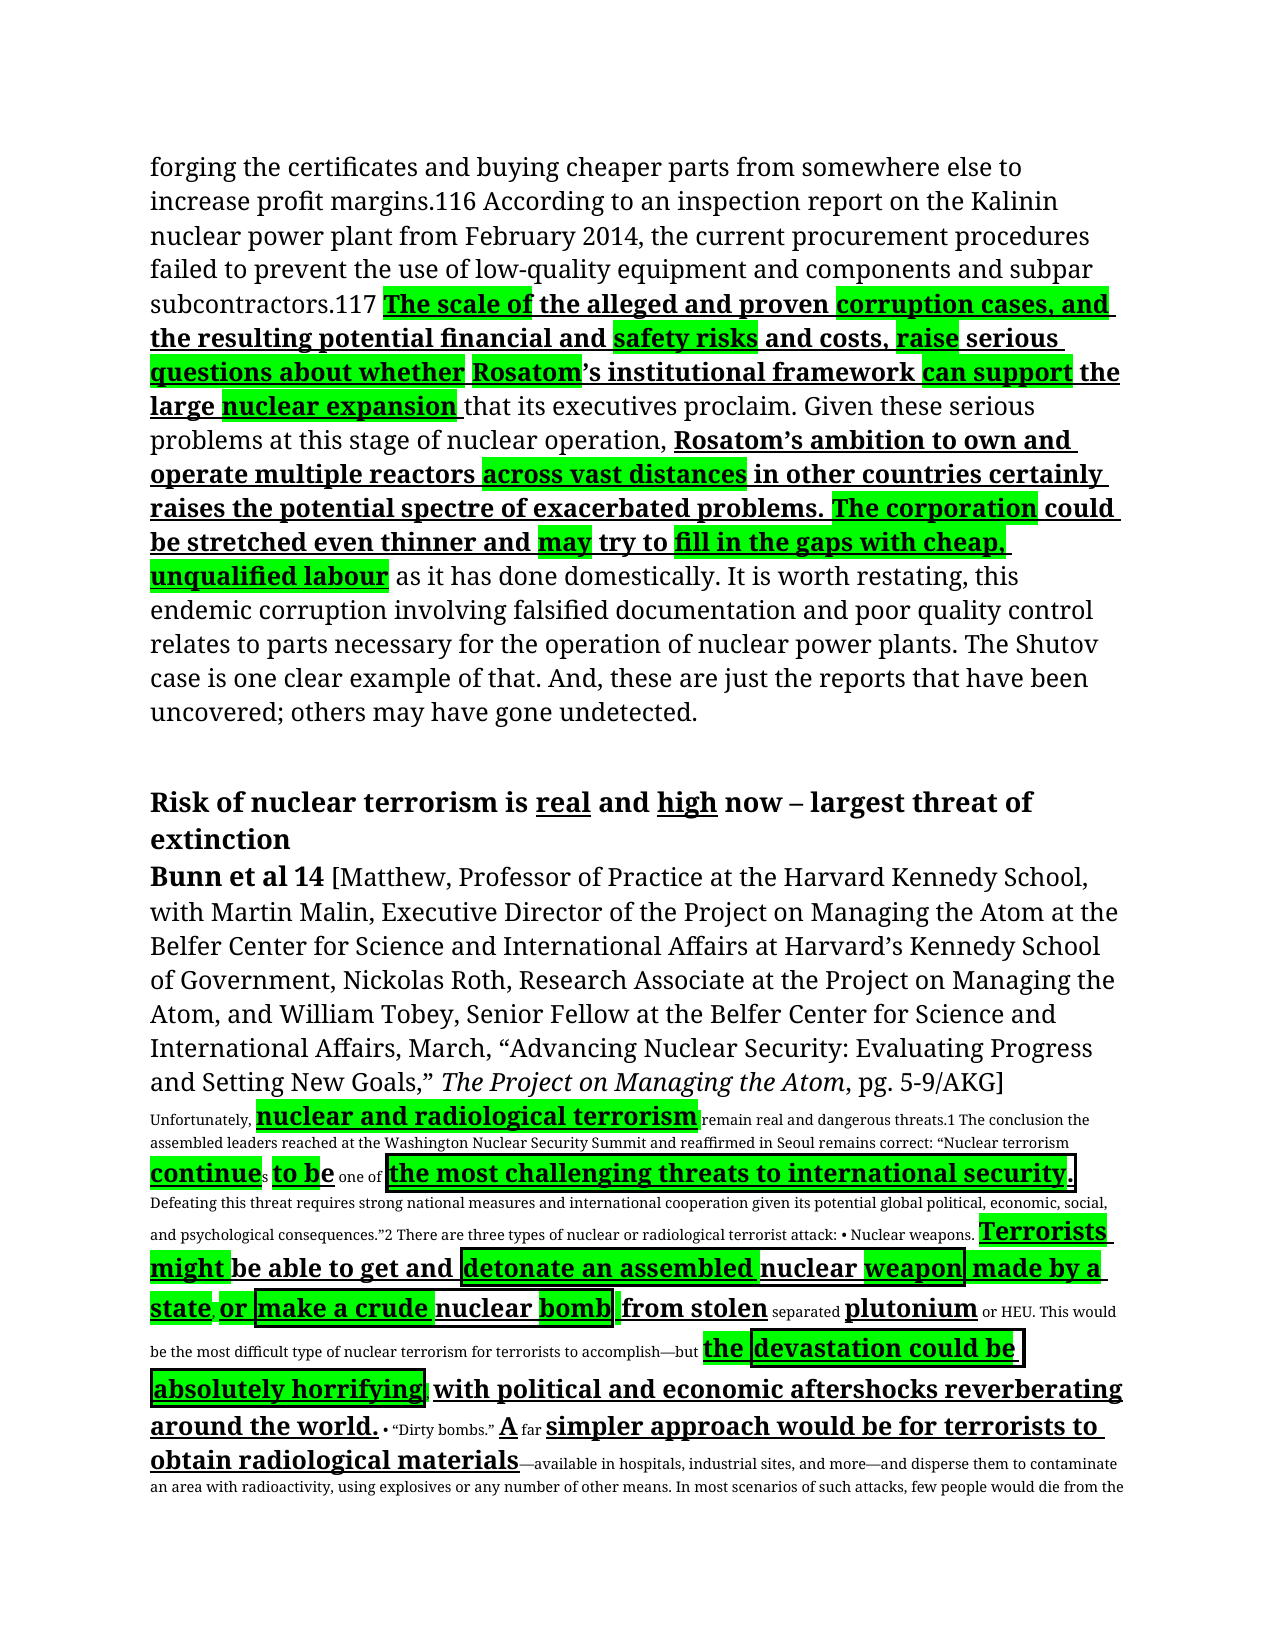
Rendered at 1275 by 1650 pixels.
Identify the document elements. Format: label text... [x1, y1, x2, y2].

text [150, 150, 1125, 729]
subtitle Risk of nuclear terrorism is real and high now – largest threat of extinction [150, 784, 1125, 858]
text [150, 1099, 1125, 1496]
text Bunn et al 14 [Matthew, Professor of Practice at the Harvard Kennedy School, with Martin Malin, Executive Director of the Project on Managing the Atom at the Belfer Center for Science and International Affairs at Harvard’s Kennedy School of Government, Nickolas Roth, Research Associate at the Project on Managing the Atom, and William Tobey, Senior Fellow at the Belfer Center for Science and International Affairs, March, “Advancing Nuclear Security: Evaluating Progress and Setting New Goals,” The Project on Managing the Atom, pg. 5-9/AKG] [150, 858, 1125, 1099]
